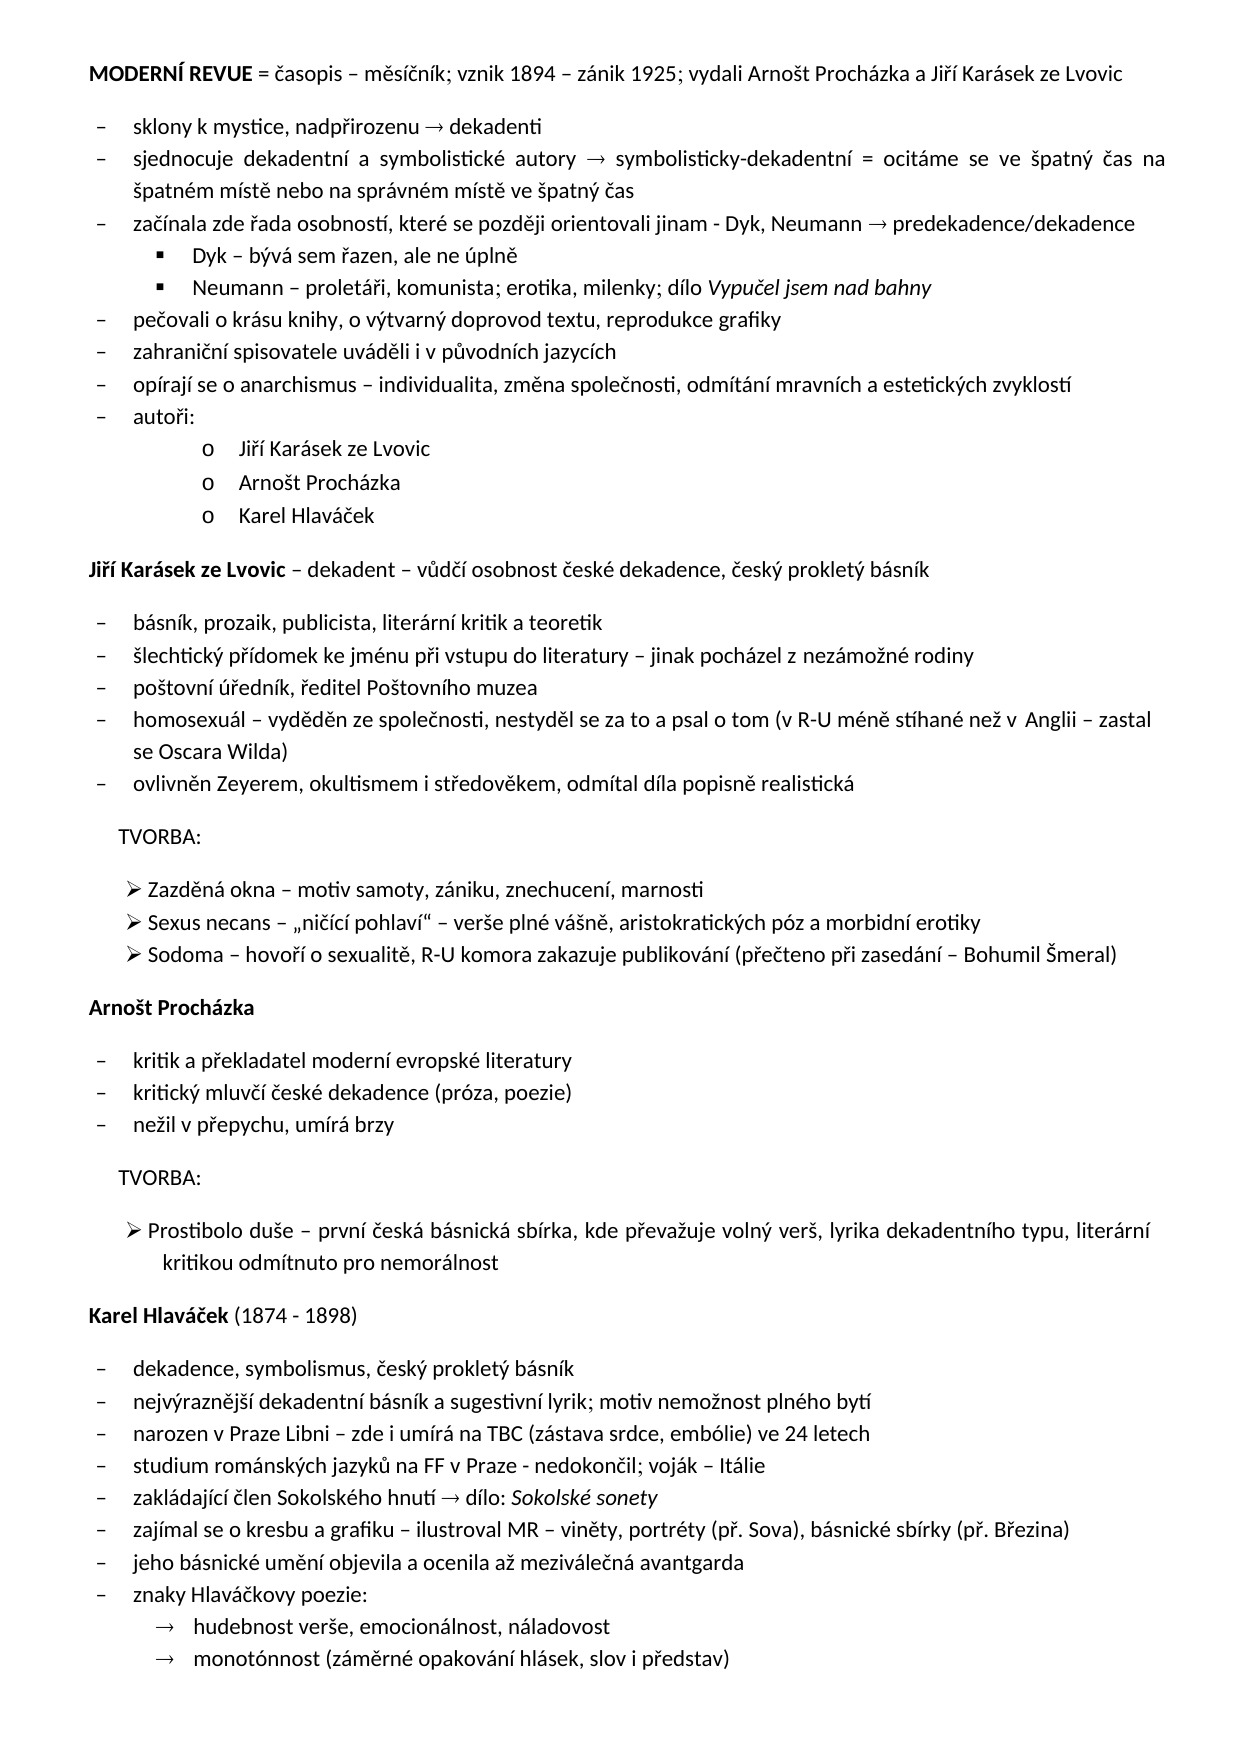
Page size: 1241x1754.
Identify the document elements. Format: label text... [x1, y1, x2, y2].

list studium románských jazyků na FF v Praze - nedokončil voják – Itálie [95, 1451, 1152, 1479]
list kritický mluvčí české dekadence (próza, poezie) [95, 1078, 1152, 1106]
list zahraniční spisovatele uváděli i v původních jazycích [95, 337, 1152, 366]
list Sodoma – hovoří o sexualitě, R-U komora zakazuje publikování (přečteno při zasedání – Bohumil Šmeral) [125, 940, 1152, 968]
list zajímal se o kresbu a grafiku – ilustroval MR – viněty, portréty (př. Sova), básnické sbírky (př. Březina) [95, 1516, 1152, 1543]
list nežil v přepychu, umírá brzy [95, 1110, 1152, 1138]
list dekadence, symbolismus, český prokletý básník [95, 1354, 1152, 1383]
text TVORBA: [118, 1163, 1152, 1191]
list kritik a překladatel moderní evropské literatury [95, 1046, 1152, 1074]
list Prostibolo duše – první česká básnická sbírka, kde převažuje volný verš, lyrika dekadentního typu, literární kritikou odmítnuto pro nemorálnost [125, 1216, 1152, 1277]
list sjednocuje dekadentní a symbolistické autory symbolisticky-dekadentní = ocitáme se ve špatný čas na špatném místě nebo na správném místě ve špatný čas [95, 144, 1166, 204]
list Sexus necans – „ničící pohlaví“ – verše plné vášně, aristokratických póz a morbidní erotiky [125, 908, 1152, 936]
list pečovali o krásu knihy, o výtvarný doprovod textu, reprodukce grafiky [95, 305, 1152, 333]
list začínala zde řada osobností, které se později orientovali jinam - Dyk, Neumann predekadence/dekadence [95, 209, 1152, 237]
list ovlivněn Zeyerem, okultismem i středověkem, odmítal díla popisně realistická [95, 769, 1152, 797]
list znaky Hlaváčkovy poezie: [95, 1580, 1152, 1608]
text Karel Hlaváček (1874 - 1898) [88, 1302, 1152, 1329]
list zakládající člen Sokolského hnutí dílo: Sokolské sonety [95, 1483, 1152, 1511]
list homosexuál – vyděděn ze společnosti, nestyděl se za to a psal o tom (v R-U méně stíhané než v Anglii – zastal se Oscara Wilda) [95, 705, 1152, 765]
list jeho básnické umění objevila a ocenila až meziválečná avantgarda [95, 1548, 1152, 1576]
list Arnošt Procházka [201, 468, 1152, 497]
list opírají se o anarchismus – individualita, změna společnosti, odmítání mravních a estetických zvyklostí [95, 370, 1152, 398]
text Arnošt Procházka [88, 993, 1152, 1021]
list Neumann – proletáři, komunista erotika, milenky dílo Vypučel jsem nad bahny [154, 273, 1152, 301]
list Zazděná okna – motiv samoty, zániku, znechucení, marnosti [125, 876, 1152, 903]
text Jiří Karásek ze Lvovic – dekadent – vůdčí osobnost české dekadence, český prokletý básník [88, 556, 1152, 583]
list hudebnost verše, emocionálnost, náladovost [156, 1612, 1152, 1640]
list monotónnost (záměrné opakování hlásek, slov i představ) [156, 1644, 1152, 1672]
list šlechtický přídomek ke jménu při vstupu do literatury – jinak pocházel z nezámožné rodiny [95, 641, 1152, 669]
list autoři: [95, 402, 1152, 430]
list Karel Hlaváček [201, 501, 1152, 530]
list sklony k mystice, nadpřirozenu dekadenti [95, 112, 1152, 140]
text TVORBA: [118, 822, 1152, 851]
text MODERNÍ REVUE = časopis – měsíčník vznik 1894 – zánik 1925 vydali Arnošt Procházka a Jiří Karásek ze Lvovic [88, 59, 1152, 87]
list básník, prozaik, publicista, literární kritik a teoretik [95, 608, 1152, 637]
list Jiří Karásek ze Lvovic [201, 434, 1152, 463]
list Dyk – bývá sem řazen, ale ne úplně [154, 241, 1152, 269]
list narozen v Praze Libni – zde i umírá na TBC (zástava srdce, embólie) ve 24 letech [95, 1419, 1152, 1447]
list poštovní úředník, ředitel Poštovního muzea [95, 673, 1152, 701]
list nejvýraznější dekadentní básník a sugestivní lyrik motiv nemožnost plného bytí [95, 1387, 1152, 1415]
